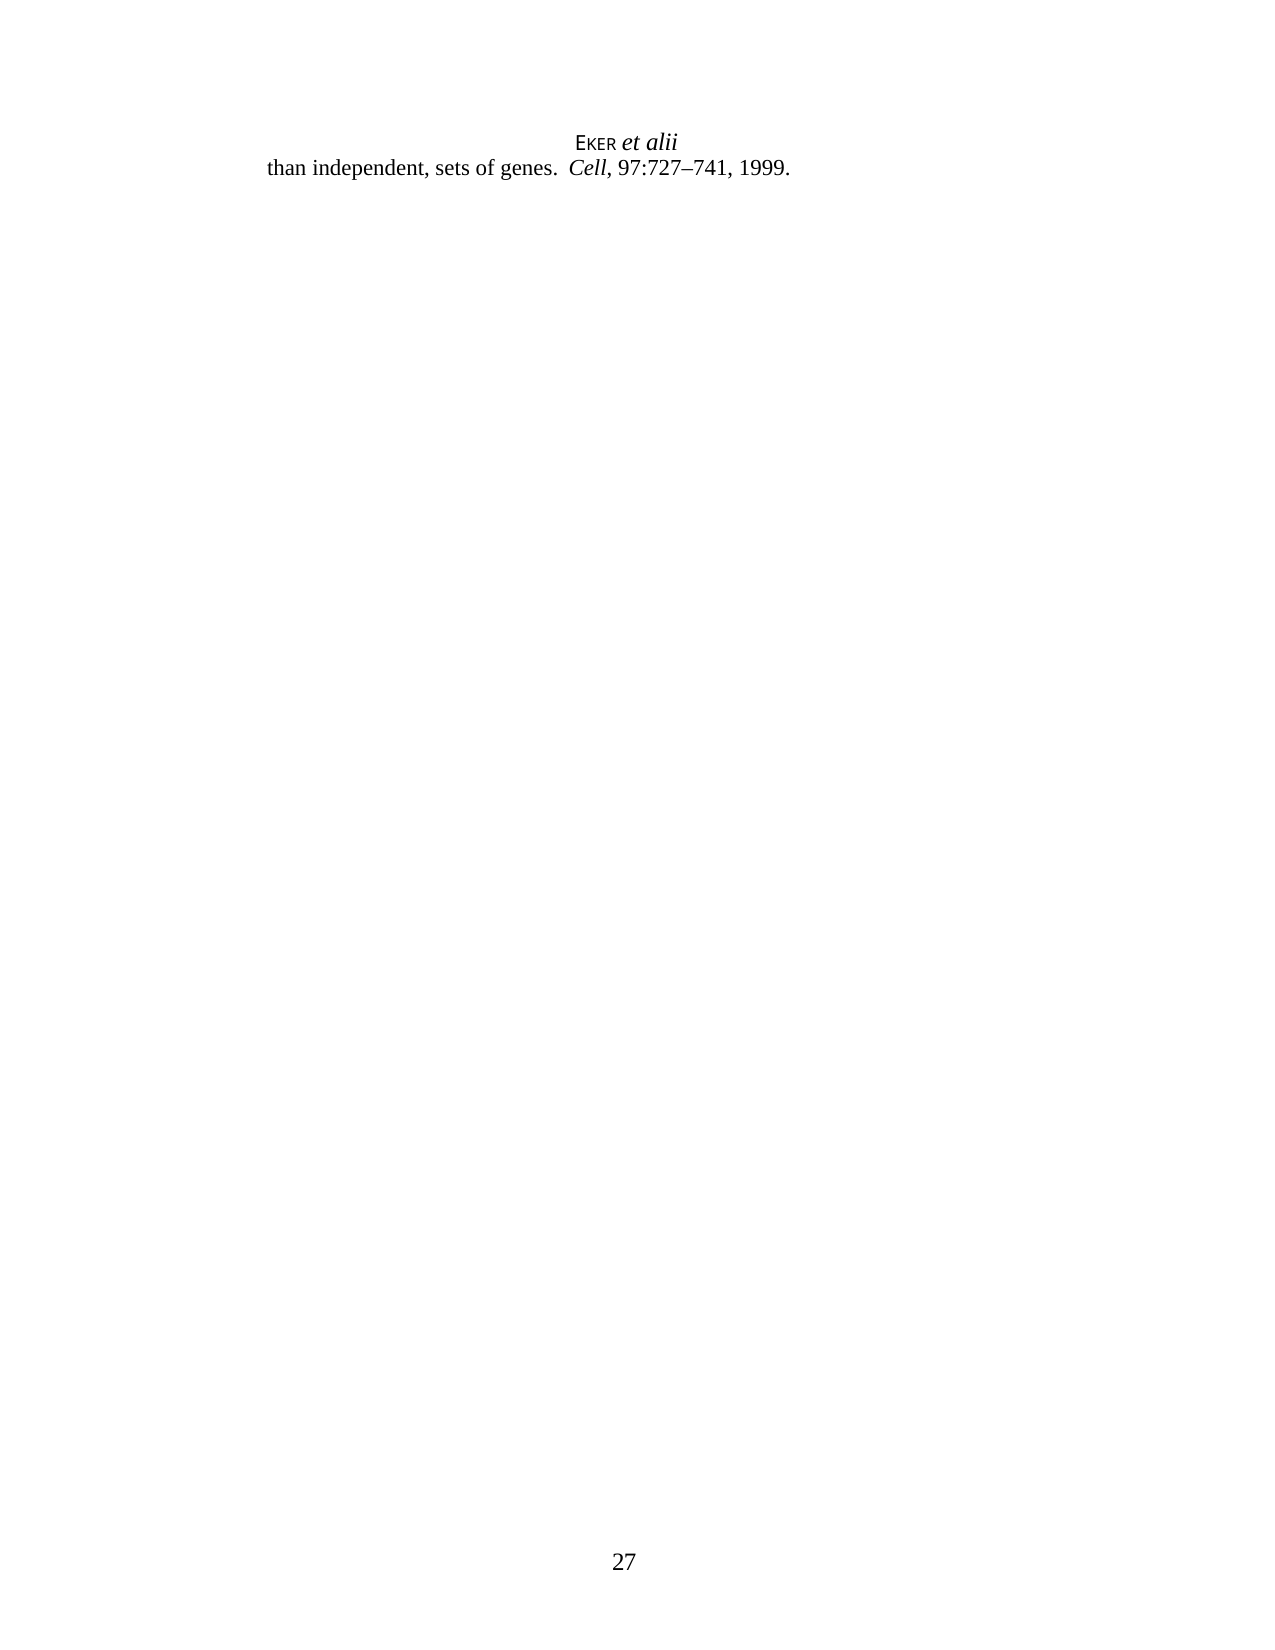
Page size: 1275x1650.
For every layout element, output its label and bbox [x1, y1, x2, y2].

list [223, 154, 1045, 181]
